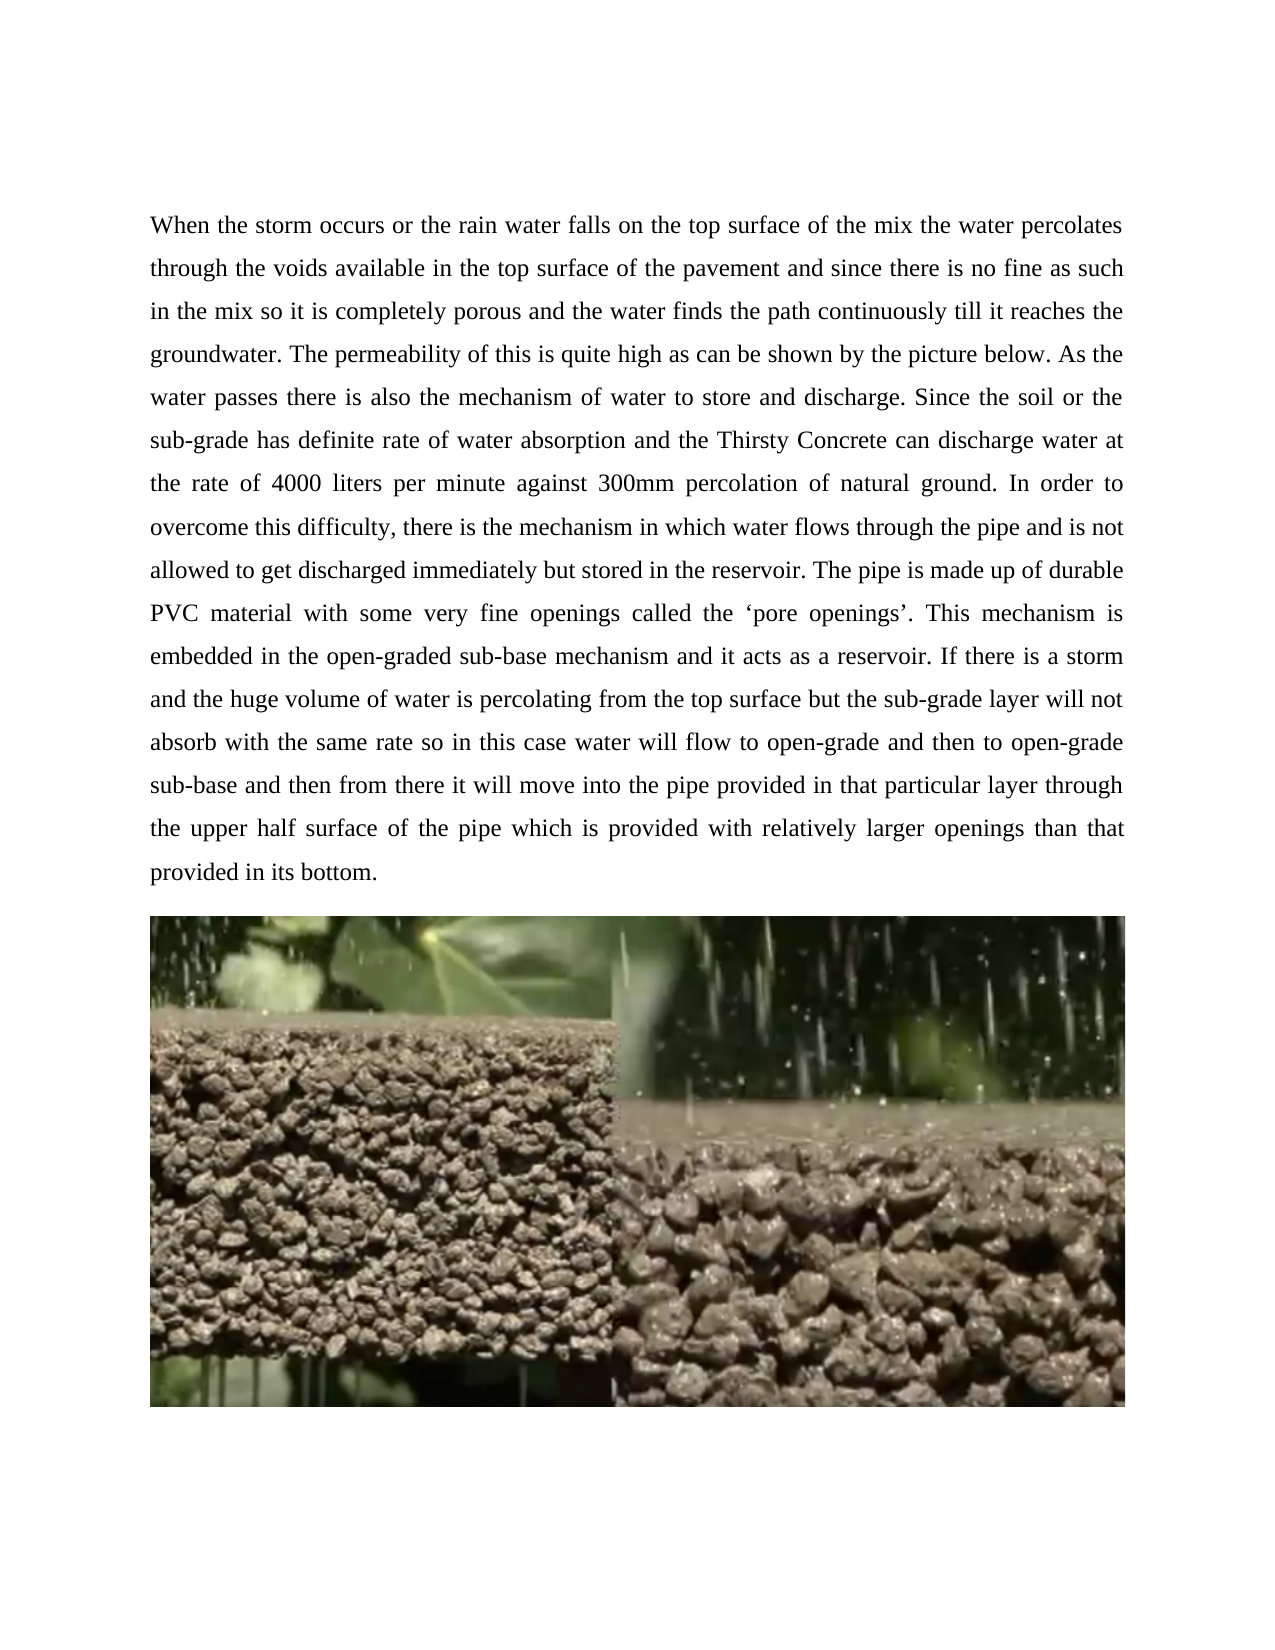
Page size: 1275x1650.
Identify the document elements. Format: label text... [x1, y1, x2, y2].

text When the storm occurs or the rain water falls on the top surface of the mix the water percolates through the voids available in the top surface of the pavement and since there is no fine as such in the mix so it is completely porous and the water finds the path continuously till it reaches the groundwater. The permeability of this is quite high as can be shown by the picture below. As the water passes there is also the mechanism of water to store and discharge. Since the soil or the sub-grade has definite rate of water absorption and the Thirsty Concrete can discharge water at the rate of 4000 liters per minute against 300mm percolation of natural ground. In order to overcome this difficulty, there is the mechanism in which water flows through the pipe and is not allowed to get discharged immediately but stored in the reservoir. The pipe is made up of durable PVC material with some very fine openings called the ‘pore openings’. This mechanism is embedded in the open-graded sub-base mechanism and it acts as a reservoir. If there is a storm and the huge volume of water is percolating from the top surface but the sub-grade layer will not absorb with the same rate so in this case water will flow to open-grade and then to open-grade sub-base and then from there it will move into the pipe provided in that particular layer through the upper half surface of the pipe which is provided with relatively larger openings than that provided in its bottom. [150, 210, 1125, 885]
picture [150, 916, 1125, 1407]
